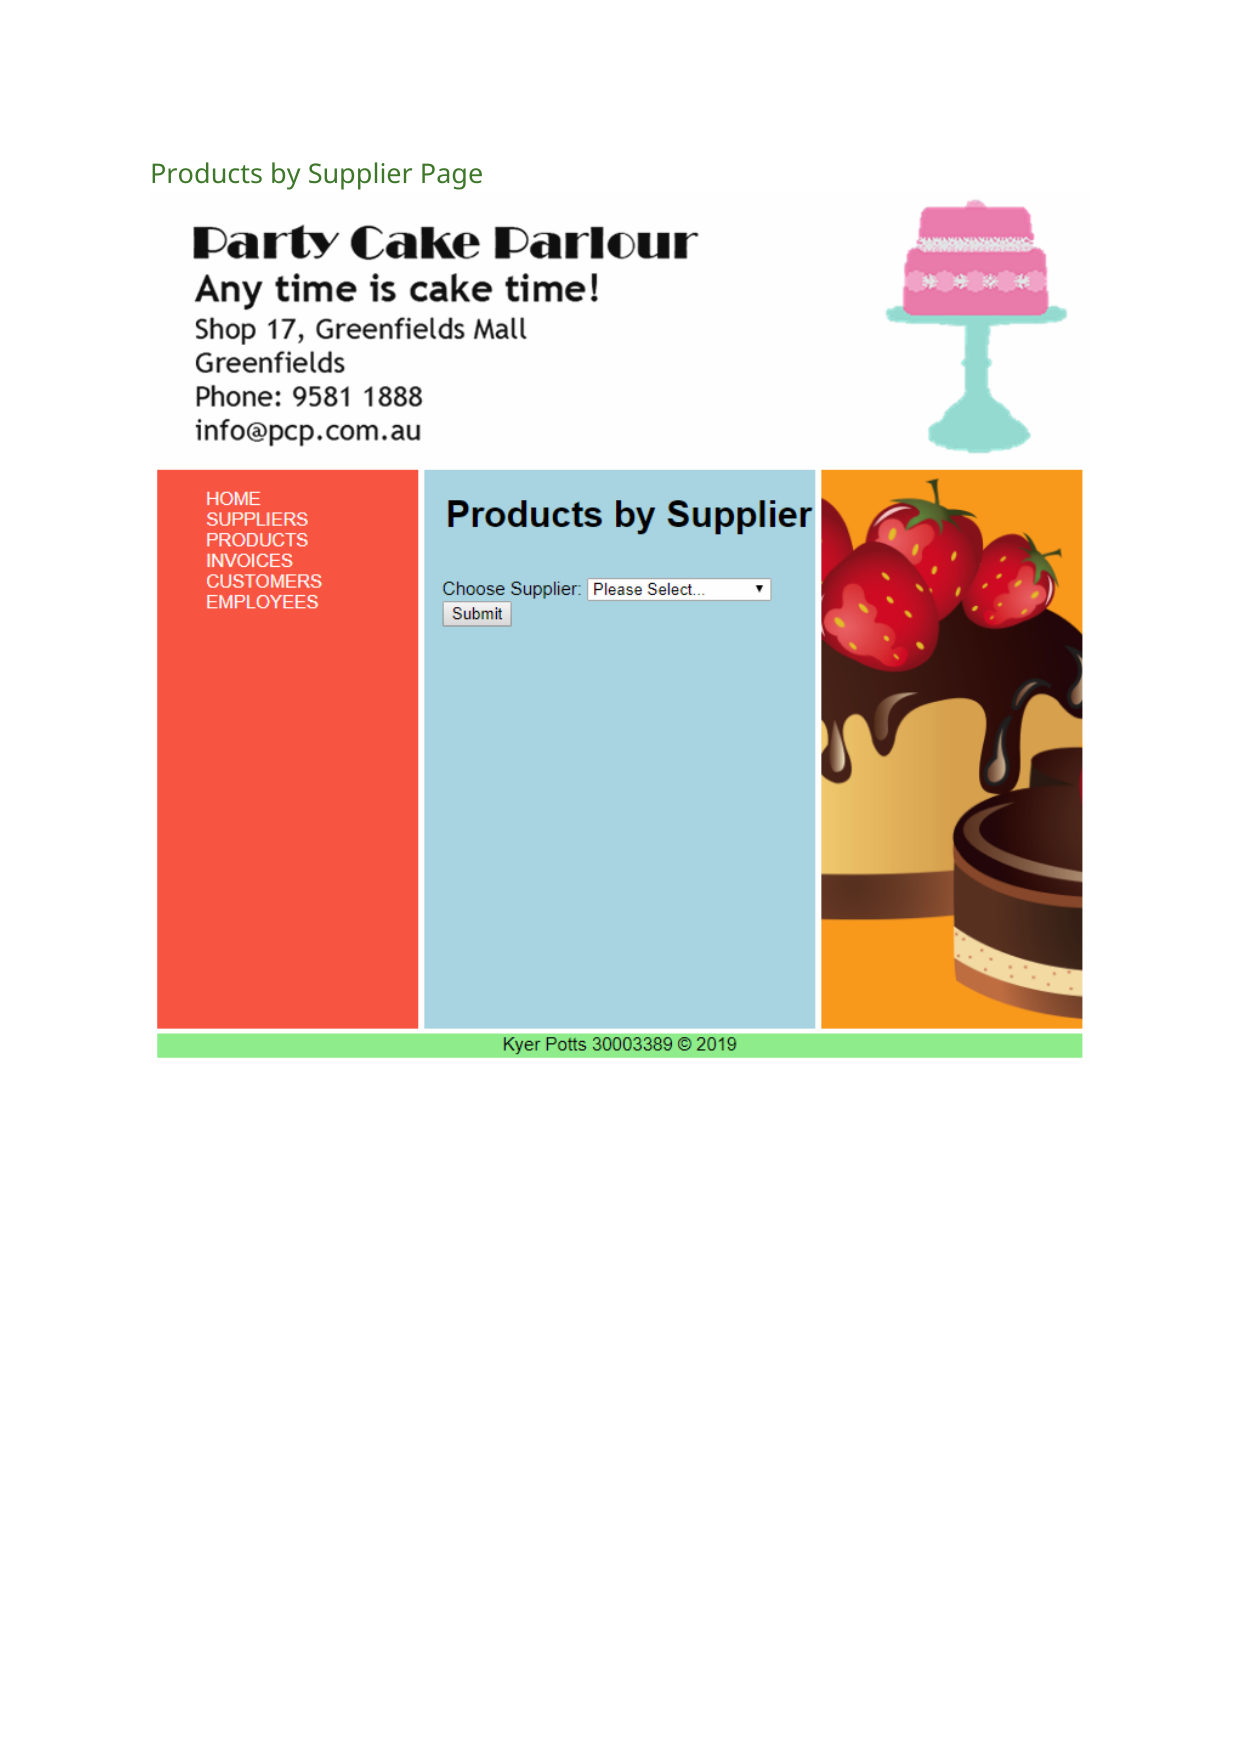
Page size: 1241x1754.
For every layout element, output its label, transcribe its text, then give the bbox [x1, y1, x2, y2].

picture [150, 193, 1091, 1064]
subtitle Products by Supplier Page [150, 154, 1090, 191]
